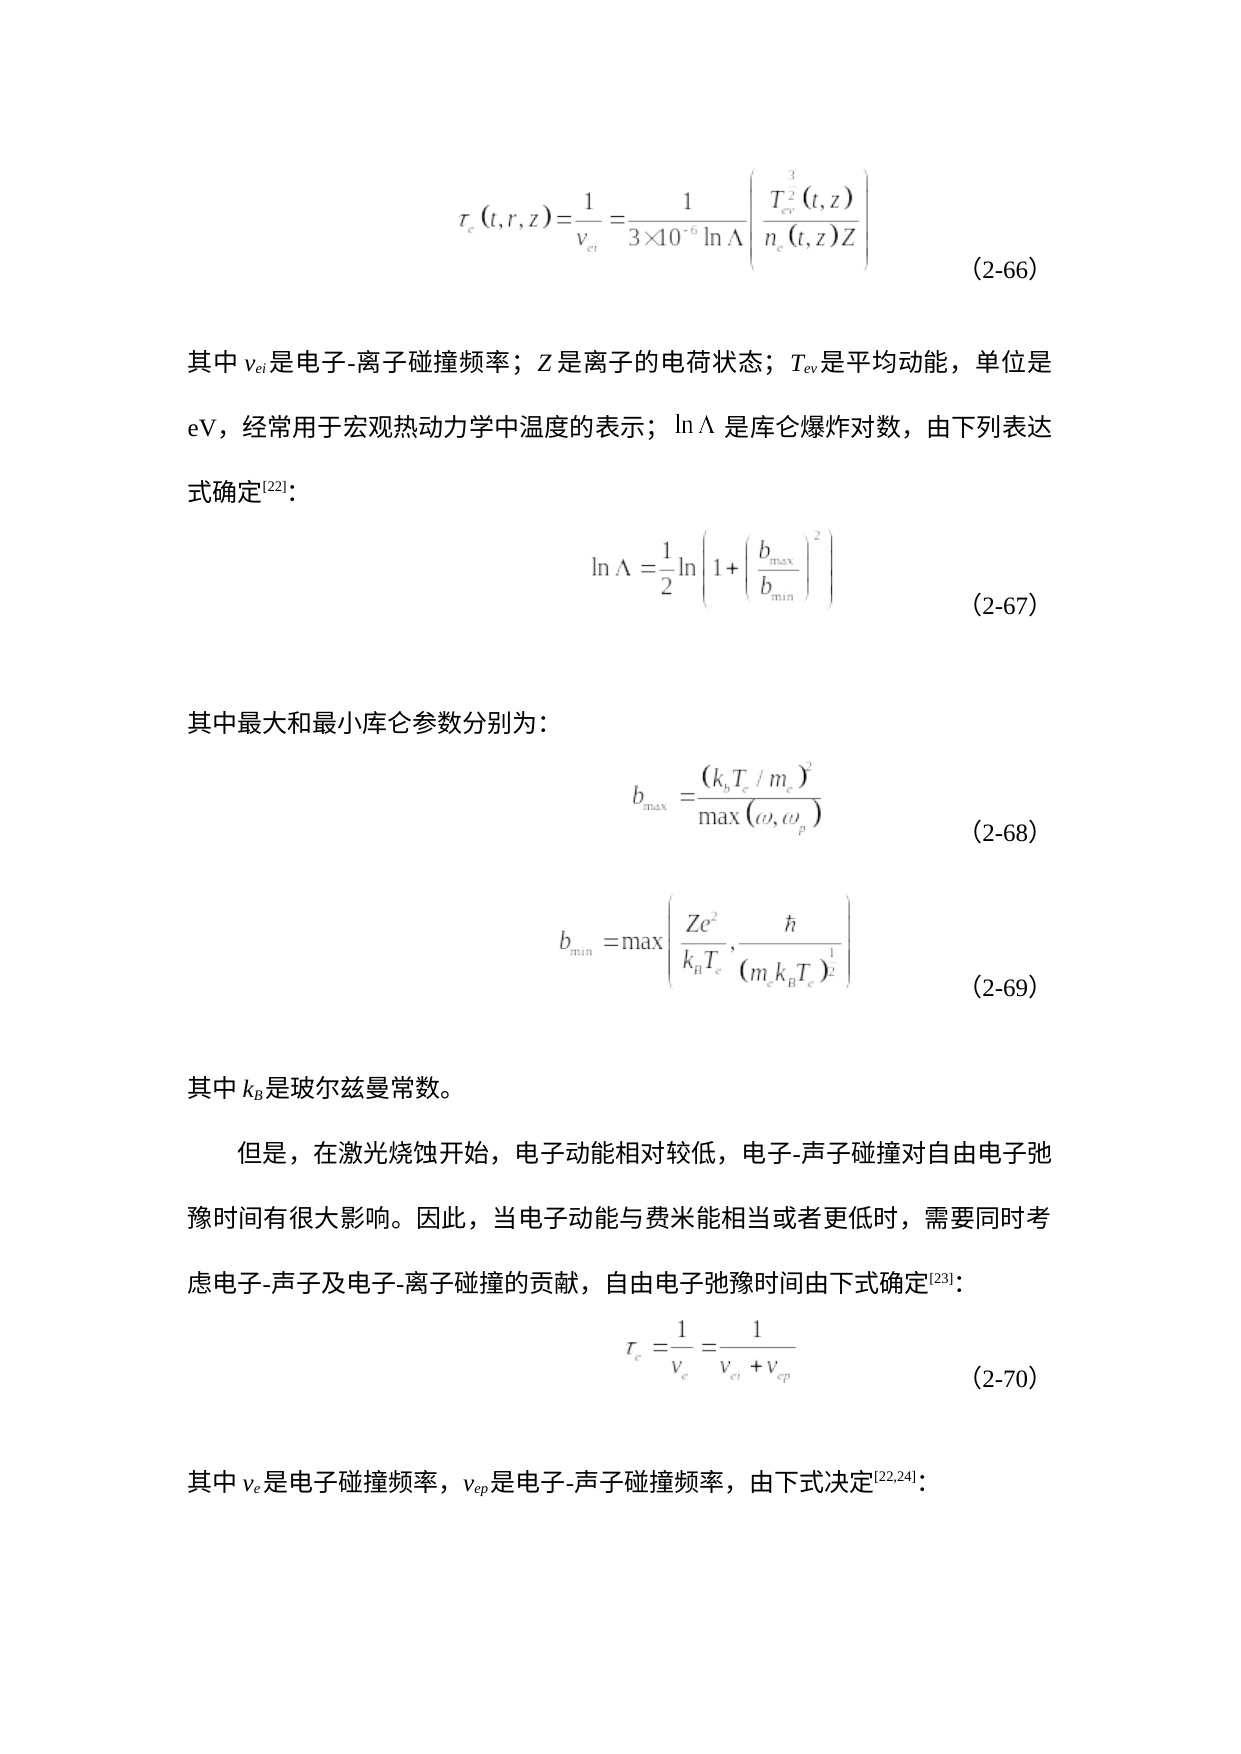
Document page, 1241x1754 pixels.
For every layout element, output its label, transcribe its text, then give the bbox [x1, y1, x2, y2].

text （2-66） [187, 162, 1053, 292]
text （2-69） [187, 888, 1053, 1018]
text （2-67） [187, 523, 1053, 653]
text 其中ve是电子碰撞频率，vep是电子-声子碰撞频率，由下式决定[22,24]： [187, 1448, 1053, 1513]
text 其中最大和最小库仑参数分别为： [187, 689, 1053, 754]
text 但是，在激光烧蚀开始，电子动能相对较低，电子-声子碰撞对自由电子弛豫时间有很大影响。因此，当电子动能与费米能相当或者更低时，需要同时考虑电子-声子及电子-离子碰撞的贡献，自由电子弛豫时间由下式确定[23]： [187, 1119, 1053, 1314]
text 其中kB是玻尔兹曼常数。 [187, 1054, 1053, 1119]
text （2-68） [187, 754, 1053, 852]
text 其中vei是电子-离子碰撞频率；Z是离子的电荷状态；Tev是平均动能，单位是eV，经常用于宏观热动力学中温度的表示； 是库仑爆炸对数，由下列表达式确定[22]： [187, 328, 1053, 523]
text （2-70） [187, 1314, 1053, 1412]
